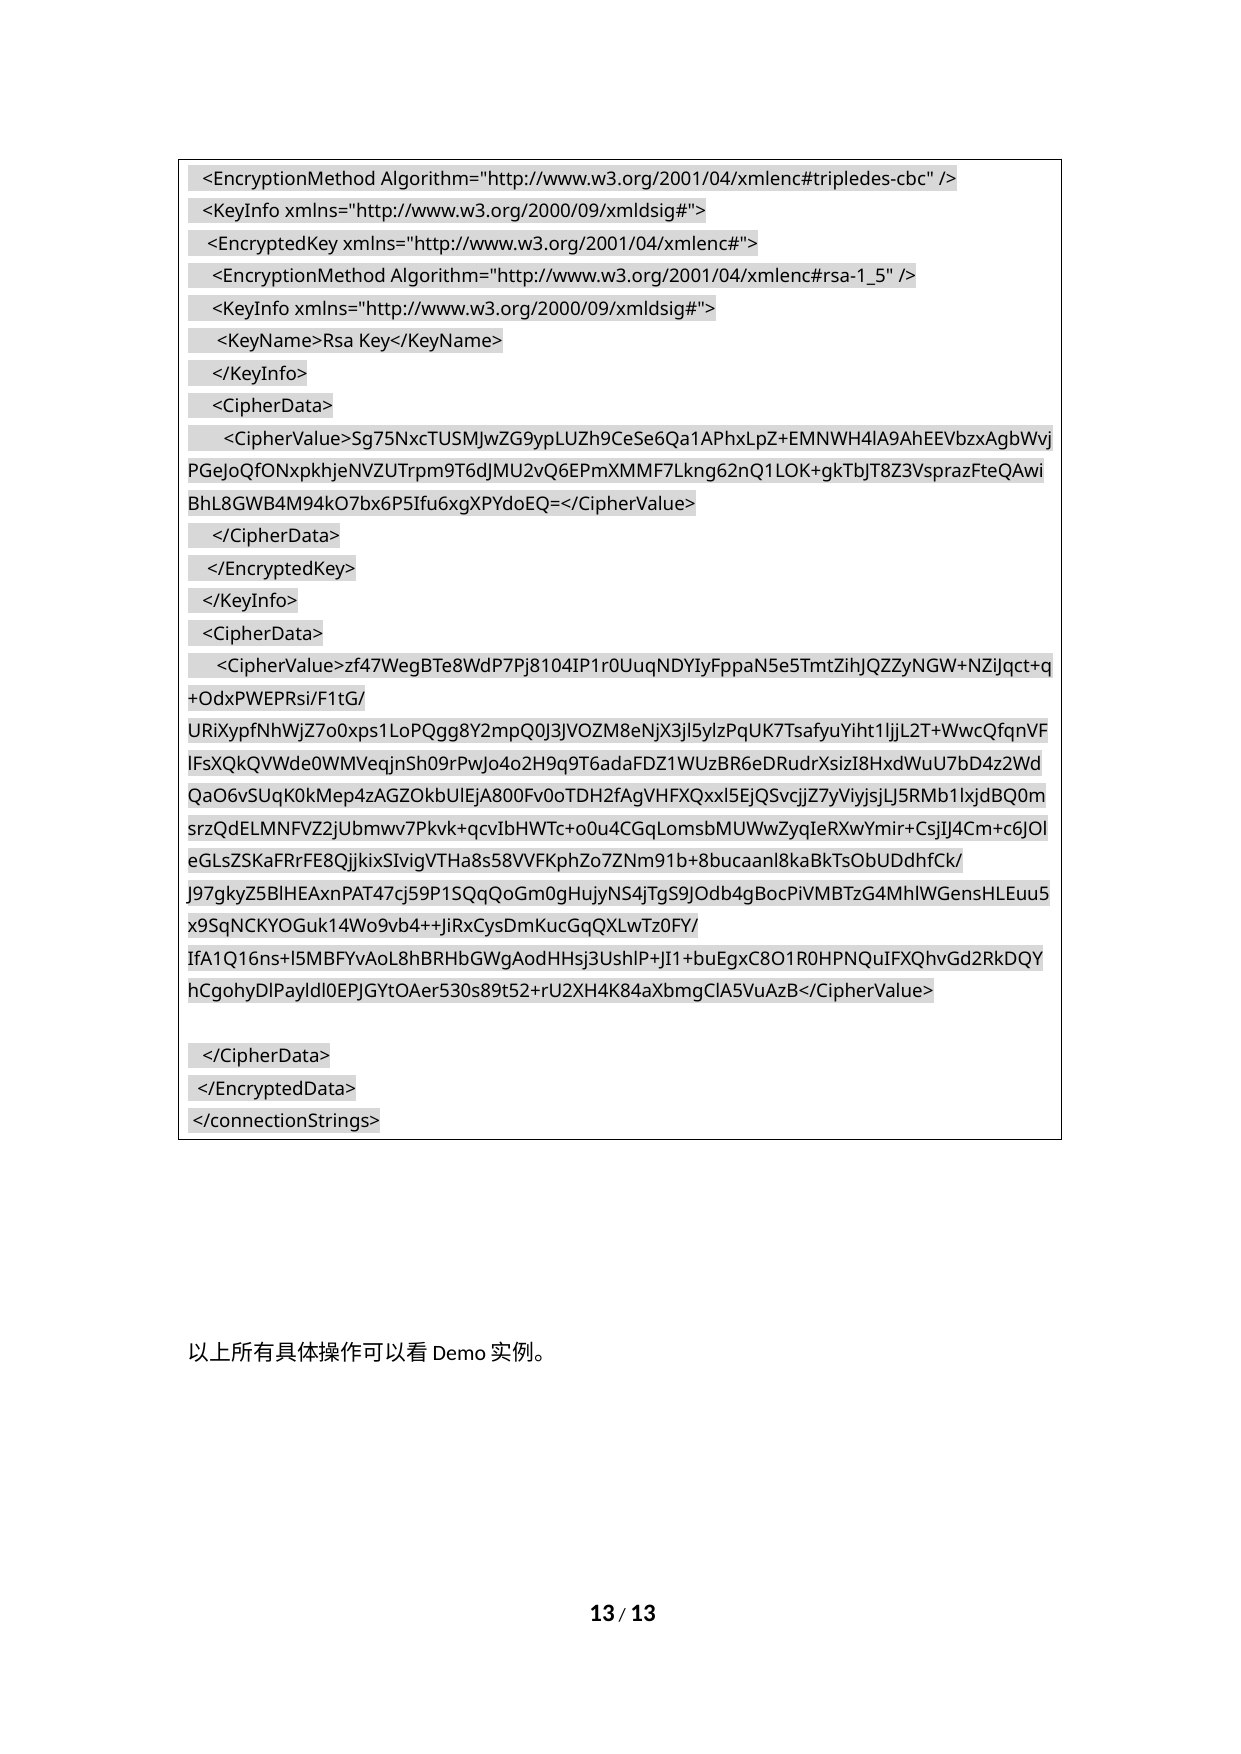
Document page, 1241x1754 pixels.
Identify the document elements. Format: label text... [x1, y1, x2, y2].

text <CipherData> [187, 617, 1053, 649]
text <KeyInfo xmlns="http://www.w3.org/2000/09/xmldsig#"> [187, 292, 1053, 324]
text </KeyInfo> [187, 357, 1053, 389]
text <CipherValue>zf47WegBTe8WdP7Pj8104IP1r0UuqNDYIyFppaN5e5TmtZihJQZZyNGW+NZiJqct+q+OdxPWEPRsi/F1tG/URiXypfNhWjZ7o0xps1LoPQgg8Y2mpQ0J3JVOZM8eNjX3jl5ylzPqUK7TsafyuYiht1ljjL2T+WwcQfqnVFlFsXQkQVWde0WMVeqjnSh09rPwJo4o2H9q9T6adaFDZ1WUzBR6eDRudrXsizI8HxdWuU7bD4z2WdQaO6vSUqK0kMep4zAGZOkbUlEjA800Fv0oTDH2fAgVHFXQxxl5EjQSvcjjZ7yViyjsjLJ5RMb1lxjdBQ0msrzQdELMNFVZ2jUbmwv7Pkvk+qcvIbHWTc+o0u4CGqLomsbMUWwZyqIeRXwYmir+CsjIJ4Cm+c6JOleGLsZSKaFRrFE8QjjkixSIvigVTHa8s58VVFKphZo7ZNm91b+8bucaanl8kaBkTsObUDdhfCk/J97gkyZ5BlHEAxnPAT47cj59P1SQqQoGm0gHujyNS4jTgS9JOdb4gBocPiVMBTzG4MhlWGensHLEuu5x9SqNCKYOGuk14Wo9vb4++JiRxCysDmKucGqQXLwTz0FY/IfA1Q16ns+l5MBFYvAoL8hBRHbGWgAodHHsj3UshlP+JI1+buEgxC8O1R0HPNQuIFXQhvGd2RkDQYhCgohyDlPayldl0EPJGYtOAer530s89t52+rU2XH4K84aXbmgClA5VuAzB</CipherValue> [187, 649, 1053, 1039]
text <KeyInfo xmlns="http://www.w3.org/2000/09/xmldsig#"> [187, 194, 1053, 227]
text 以上所有具体操作可以看Demo实例。 [187, 1335, 1053, 1367]
text <KeyName>Rsa Key</KeyName> [187, 324, 1053, 357]
text </EncryptedData> [187, 1072, 1053, 1101]
text <EncryptedKey xmlns="http://www.w3.org/2001/04/xmlenc#"> [187, 227, 1053, 259]
text <EncryptionMethod Algorithm="http://www.w3.org/2001/04/xmlenc#rsa-1_5" /> [187, 259, 1053, 292]
text <CipherData> [187, 389, 1053, 422]
text </KeyInfo> [187, 584, 1053, 617]
text </EncryptedKey> [187, 552, 1053, 584]
text <CipherValue>Sg75NxcTUSMJwZG9ypLUZh9CeSe6Qa1APhxLpZ+EMNWH4lA9AhEEVbzxAgbWvjPGeJoQfONxpkhjeNVZUTrpm9T6dJMU2vQ6EPmXMMF7Lkng62nQ1LOK+gkTbJT8Z3VsprazFteQAwiBhL8GWB4M94kO7bx6P5Ifu6xgXPYdoEQ=</CipherValue> [187, 422, 1053, 519]
text </CipherData> [187, 1039, 1053, 1072]
text </CipherData> [187, 519, 1053, 552]
text </connectionStrings> [179, 1101, 1061, 1139]
text <EncryptionMethod Algorithm="http://www.w3.org/2001/04/xmlenc#tripledes-cbc" /> [179, 160, 1061, 194]
